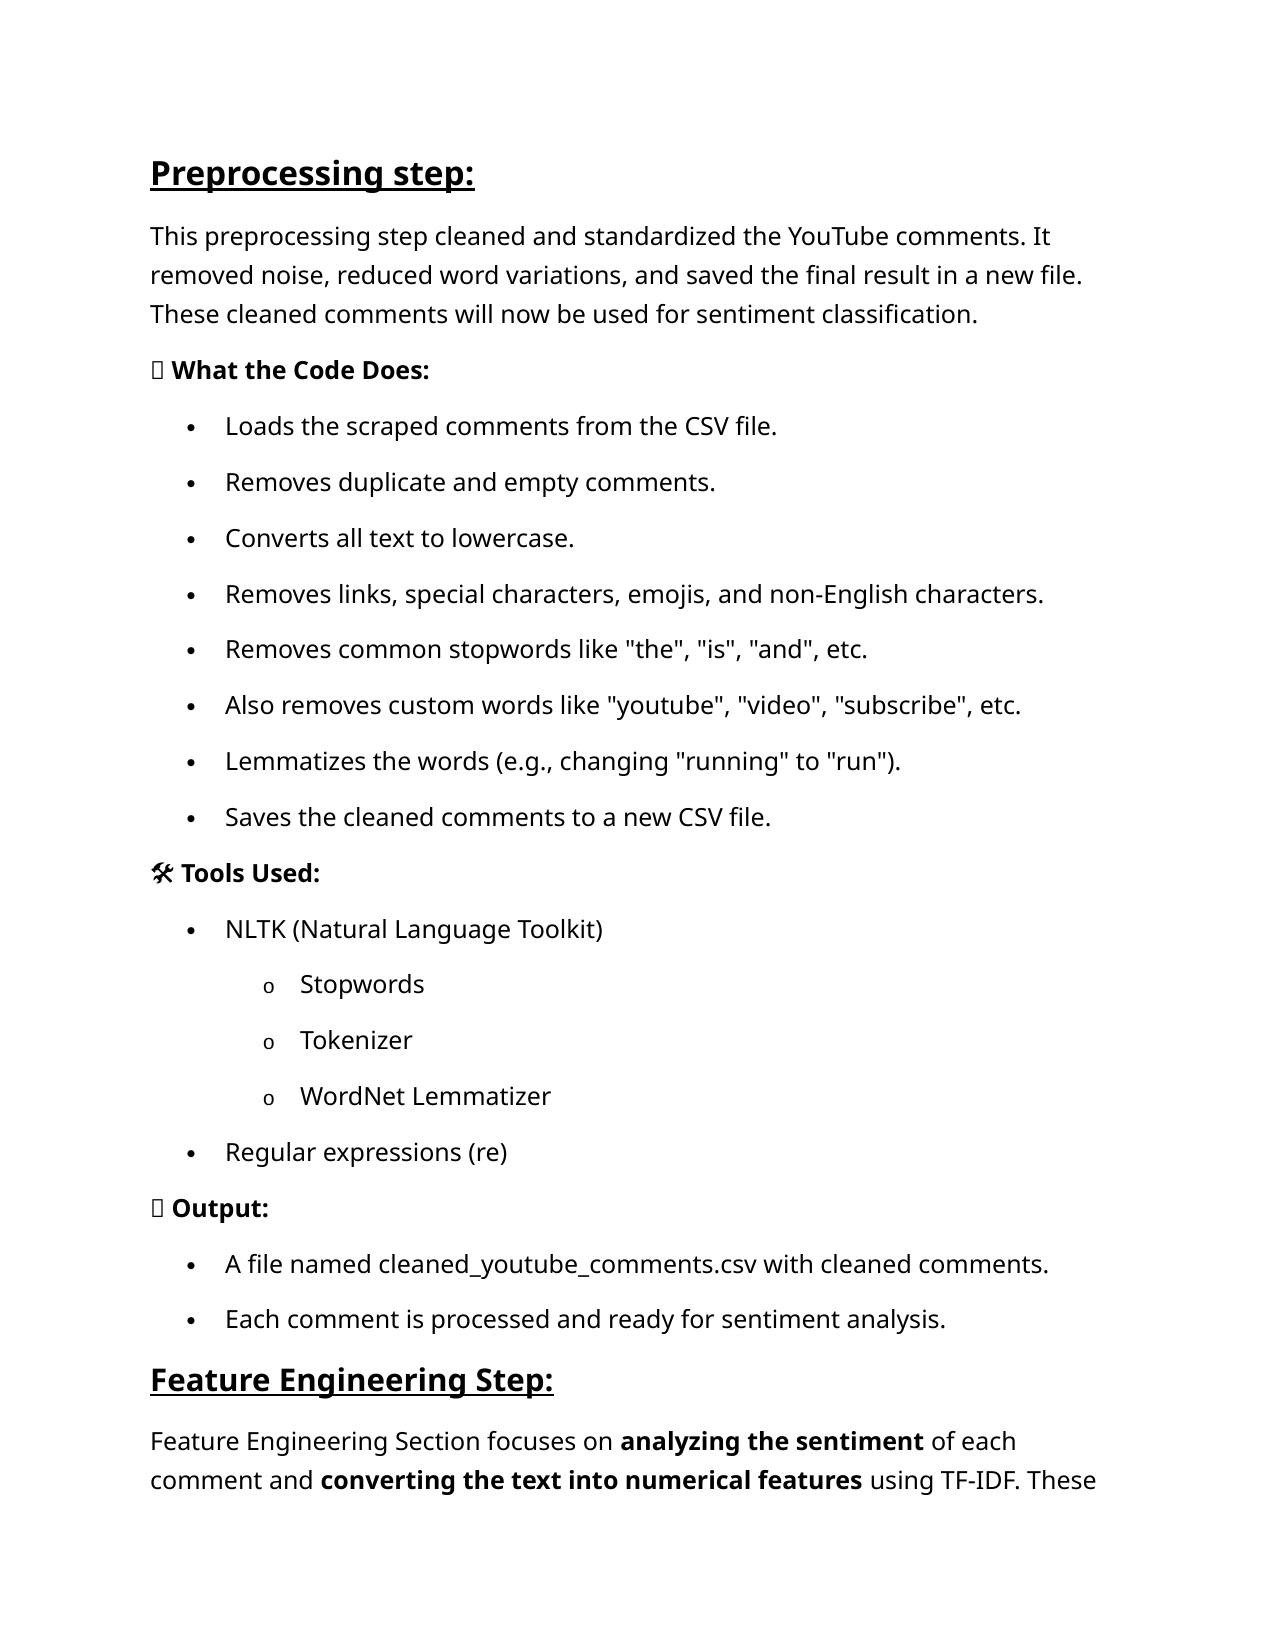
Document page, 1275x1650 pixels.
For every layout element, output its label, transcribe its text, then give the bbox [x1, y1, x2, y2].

list A file named cleaned_youtube_comments.csv with cleaned comments. [187, 1246, 1125, 1280]
list Also removes custom words like "youtube", "video", "subscribe", etc. [187, 688, 1125, 722]
list Tokenizer [262, 1023, 1125, 1057]
text Preprocessing step: [150, 150, 1125, 195]
text Feature Engineering Step: [150, 1358, 1125, 1401]
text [150, 1424, 1125, 1497]
list Lemmatizes the words (e.g., changing "running" to "run"). [187, 744, 1125, 778]
list Removes common stopwords like "the", "is", "and", etc. [187, 632, 1125, 666]
list Removes duplicate and empty comments. [187, 465, 1125, 499]
list WordNet Lemmatizer [262, 1079, 1125, 1113]
list Loads the scraped comments from the CSV file. [187, 409, 1125, 443]
list Converts all text to lowercase. [187, 521, 1125, 554]
list Removes links, special characters, emojis, and non-English characters. [187, 576, 1125, 610]
text 🛠️ Tools Used: [150, 856, 1125, 889]
list Stopwords [262, 967, 1125, 1001]
list NLTK (Natural Language Toolkit) [187, 911, 1125, 945]
text 📂 Output: [150, 1191, 1125, 1224]
list Saves the cleaned comments to a new CSV file. [187, 800, 1125, 834]
text This preprocessing step cleaned and standardized the YouTube comments. It removed noise, reduced word variations, and saved the final result in a new file. These cleaned comments will now be used for sentiment classification. [150, 219, 1125, 331]
list Regular expressions (re) [187, 1135, 1125, 1169]
text ✅ What the Code Does: [150, 353, 1125, 387]
list Each comment is processed and ready for sentiment analysis. [187, 1302, 1125, 1336]
